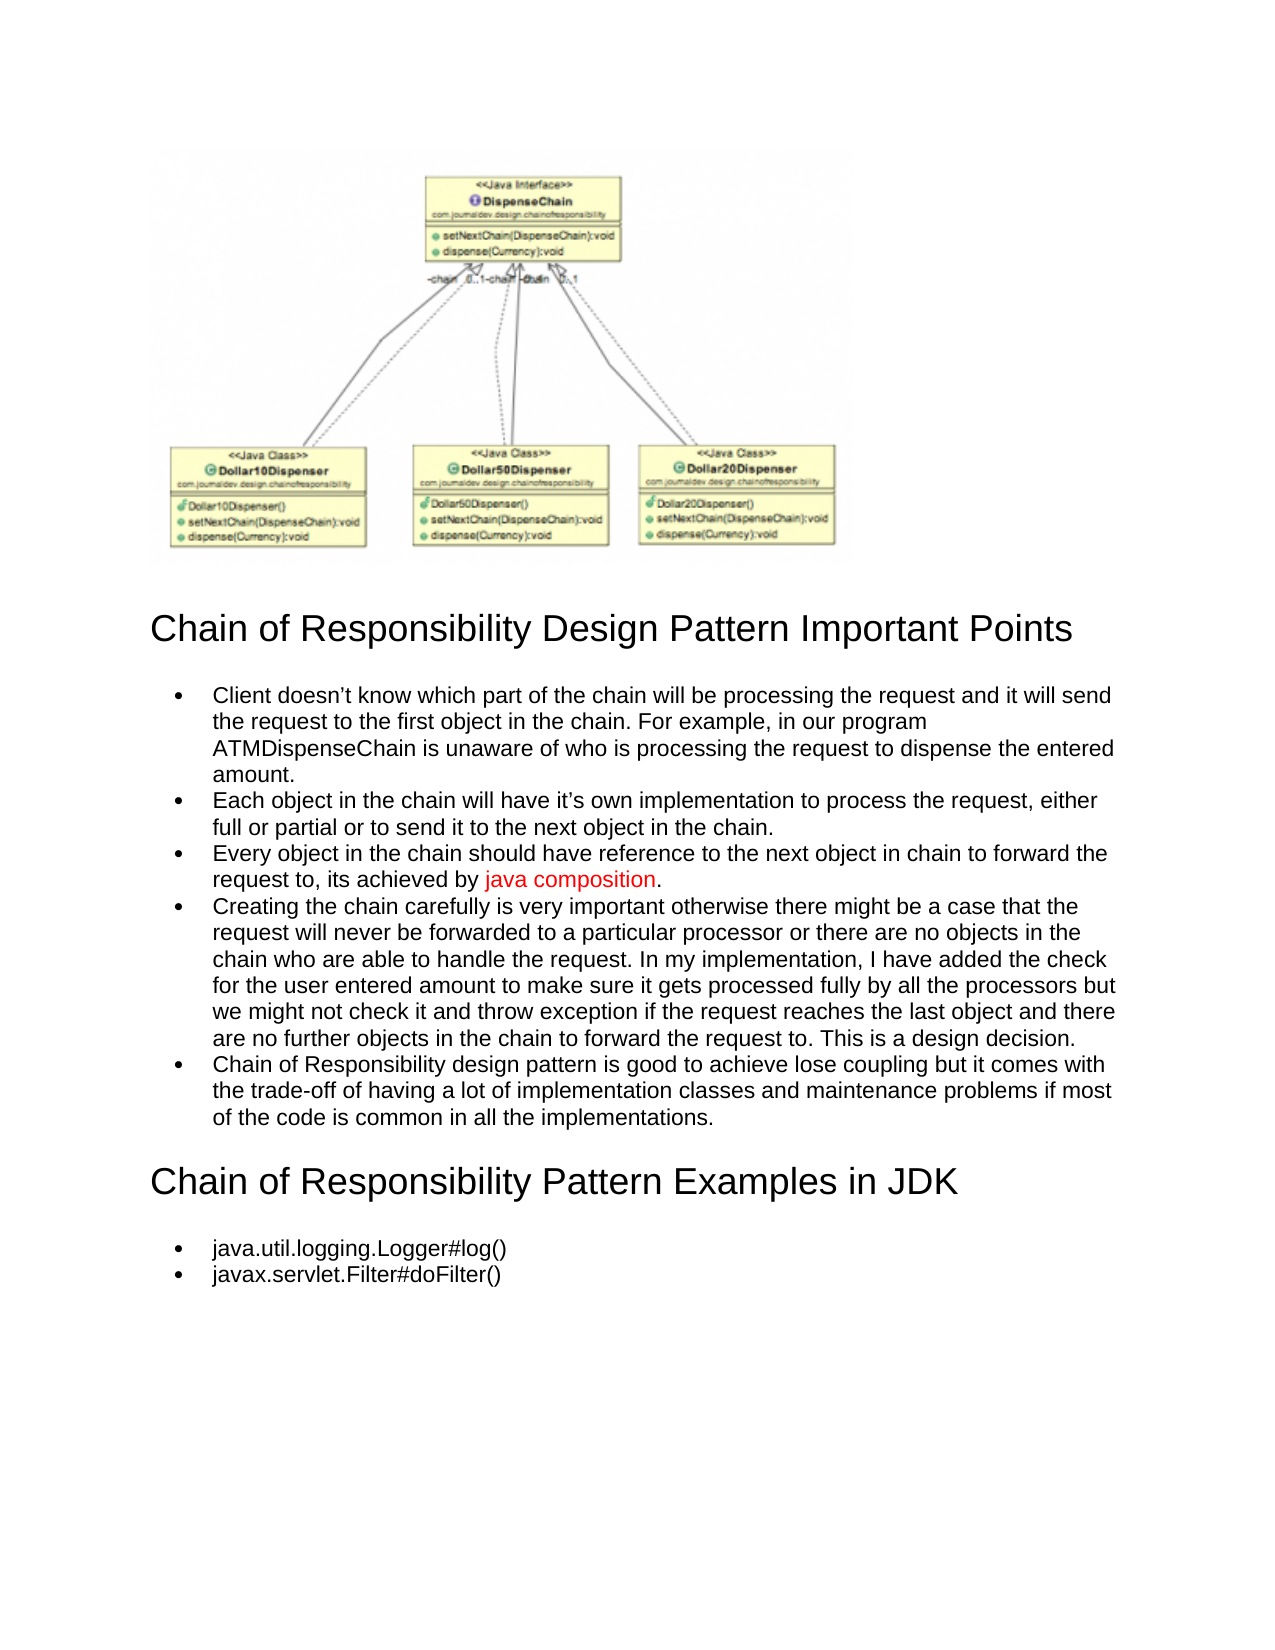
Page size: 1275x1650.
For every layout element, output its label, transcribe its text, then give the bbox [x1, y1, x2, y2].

picture [150, 150, 854, 566]
subtitle Chain of Responsibility Design Pattern Important Points [150, 606, 1125, 649]
list Client doesn’t know which part of the chain will be processing the request and it will send the request to the first object in the chain. For example, in our program ATMDispenseChain is unaware of who is processing the request to dispense the entered amount. [175, 682, 1125, 787]
list javax.servlet.Filter#doFilter() [175, 1261, 1125, 1288]
list Chain of Responsibility design pattern is good to achieve lose coupling but it comes with the trade-off of having a lot of implementation classes and maintenance problems if most of the code is common in all the implementations. [175, 1051, 1125, 1130]
subtitle Chain of Responsibility Pattern Examples in JDK [150, 1159, 1125, 1202]
list java.util.logging.Logger#log() [175, 1235, 1125, 1261]
list Creating the chain carefully is very important otherwise there might be a case that the request will never be forwarded to a particular processor or there are no objects in the chain who are able to handle the request. In my implementation, I have added the check for the user entered amount to make sure it gets processed fully by all the processors but we might not check it and throw exception if the request reaches the last object and there are no further objects in the chain to forward the request to. This is a design decision. [175, 893, 1125, 1051]
list Every object in the chain should have reference to the next object in chain to forward the request to, its achieved by java composition. [175, 840, 1125, 893]
list Each object in the chain will have it’s own implementation to process the request, either full or partial or to send it to the next object in the chain. [175, 787, 1125, 840]
